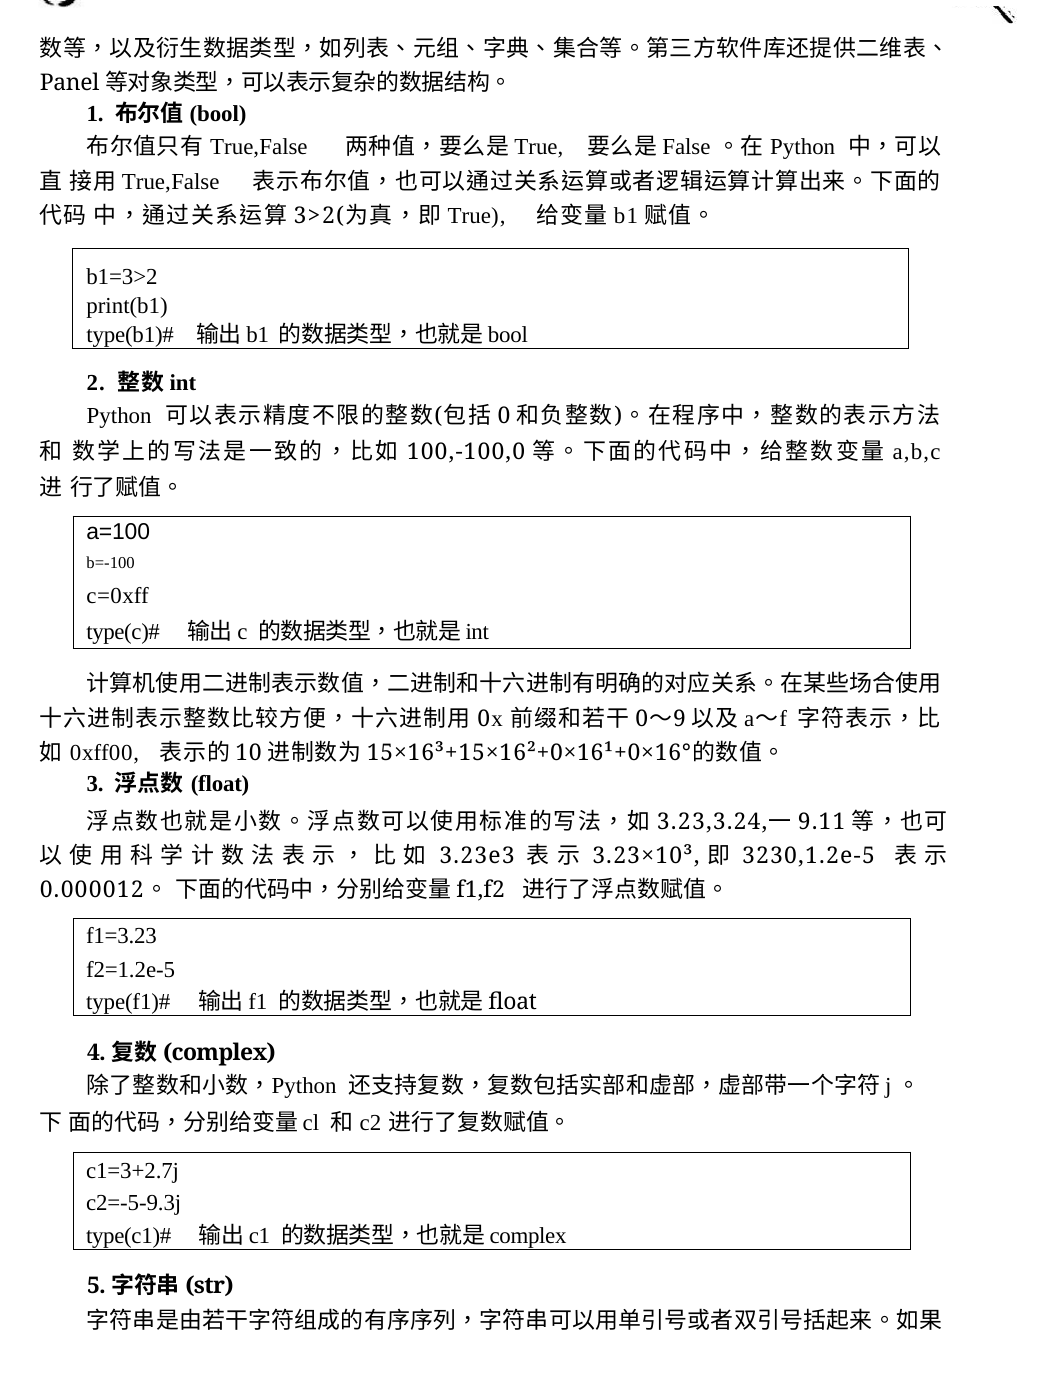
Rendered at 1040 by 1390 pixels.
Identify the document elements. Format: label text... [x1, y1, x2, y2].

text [39, 1304, 942, 1335]
text Python 可以表示精度不限的整数(包括0和负整数)。在程序中，整数的表示方法和 数学上的写法是一致的，比如100,-100,0等。下面的代码中，给整数变量a,b,c 进 行了赋值。 [39, 399, 940, 502]
picture [30, 0, 85, 13]
text 4. 复数 (complex) [87, 1038, 1023, 1066]
text 除了整数和小数，Python 还支持复数，复数包括实部和虚部，虚部带一个字符j 。下 面的代码，分别给变量cl 和 c2 进行了复数赋值。 [39, 1068, 937, 1137]
text 浮点数也就是小数。浮点数可以使用标准的写法，如3.23,3.24,一9.11等，也可 以使用科学计数法表示，比如3.23e3表示3.23×10³,即3230,1.2e-5 表示0.000012。 下面的代码中，分别给变量f1,f2 进行了浮点数赋值。 [39, 805, 948, 904]
text 布尔值只有 True,False 两种值，要么是True, 要么是False 。在 Python 中，可以直 接用True,False 表示布尔值，也可以通过关系运算或者逻辑运算计算出来。下面的代码 中，通过关系运算3>2(为真，即True), 给变量b1赋值。 [39, 130, 942, 230]
picture [943, 6, 1023, 27]
text 5. 字符串 (str) [87, 1271, 1023, 1299]
text 2. 整数int [86, 368, 1023, 396]
text 1. 布尔值 (bool) [86, 99, 1023, 127]
table_header a=100 b=-100 c=0xff type(c)# 输出c 的数据类型，也就是int [74, 517, 910, 648]
table_header c1=3+2.7j c2=-5-9.3j type(c1)# 输出c1 的数据类型，也就是complex [74, 1153, 910, 1249]
table_header b1=3>2 print(b1) type(b1)# 输出b1 的数据类型，也就是bool [73, 249, 908, 347]
text 3. 浮点数 (float) [86, 770, 1023, 797]
text 计算机使用二进制表示数值，二进制和十六进制有明确的对应关系。在某些场合使用 十六进制表示整数比较方便，十六进制用0x 前缀和若干0～9以及a～f 字符表示，比如 0xff00, 表示的10进制数为15×16³+15×16²+0×16¹+0×16°的数值。 [39, 667, 941, 767]
text 数等，以及衍生数据类型，如列表、元组、字典、集合等。第三方软件库还提供二维表、 Panel 等对象类型，可以表示复杂的数据结构。 [39, 32, 950, 97]
table_header f1=3.23 f2=1.2e-5 type(f1)# 输出f1 的数据类型，也就是float [74, 919, 910, 1015]
